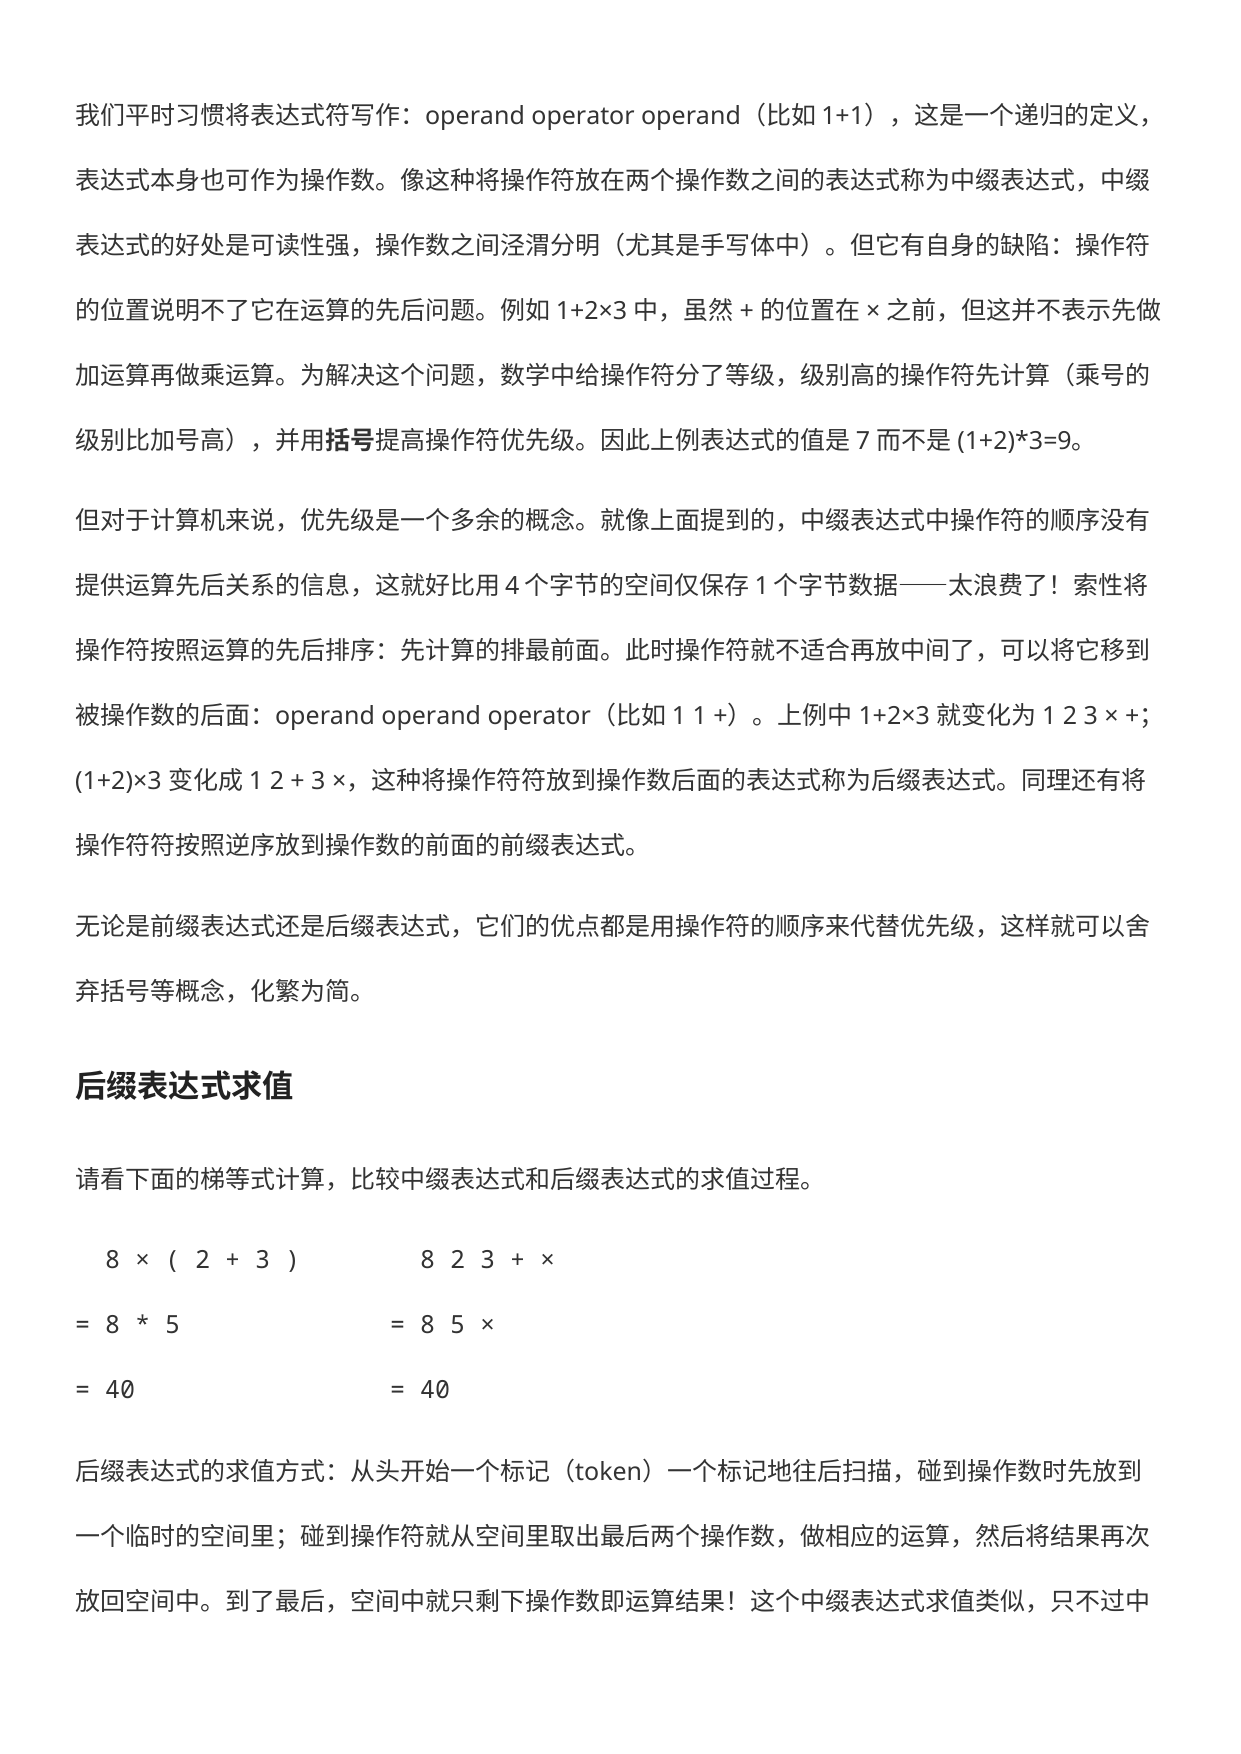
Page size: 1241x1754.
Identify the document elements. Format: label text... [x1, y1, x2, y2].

text 8 × ( 2 + 3 ) 8 2 3 + × [75, 1226, 1165, 1291]
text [75, 1437, 1165, 1632]
text 无论是前缀表达式还是后缀表达式，它们的优点都是用操作符的顺序来代替优先级，这样就可以舍弃括号等概念，化繁为简。 [75, 892, 1165, 1022]
text = 40 = 40 [75, 1356, 1165, 1421]
text = 8 * 5 = 8 5 × [75, 1291, 1165, 1356]
text 我们平时习惯将表达式符写作：operand operator operand（比如1+1），这是一个递归的定义，表达式本身也可作为操作数。像这种将操作符放在两个操作数之间的表达式称为中缀表达式，中缀表达式的好处是可读性强，操作数之间泾渭分明（尤其是手写体中）。但它有自身的缺陷：操作符的位置说明不了它在运算的先后问题。例如 1+2×3 中，虽然 + 的位置在 × 之前，但这并不表示先做加运算再做乘运算。为解决这个问题，数学中给操作符分了等级，级别高的操作符先计算（乘号的级别比加号高），并用括号提高操作符优先级。因此上例表达式的值是 7 而不是 (1+2)*3=9。 [75, 81, 1165, 471]
text 但对于计算机来说，优先级是一个多余的概念。就像上面提到的，中缀表达式中操作符的顺序没有提供运算先后关系的信息，这就好比用4个字节的空间仅保存1个字节数据——太浪费了！索性将操作符按照运算的先后排序：先计算的排最前面。此时操作符就不适合再放中间了，可以将它移到被操作数的后面：operand operand operator（比如 1 1 +）。上例中 1+2×3 就变化为 1 2 3 × +；(1+2)×3 变化成 1 2 + 3 ×，这种将操作符符放到操作数后面的表达式称为后缀表达式。同理还有将操作符符按照逆序放到操作数的前面的前缀表达式。 [75, 486, 1165, 876]
text 后缀表达式求值 [75, 1051, 1165, 1116]
text 请看下面的梯等式计算，比较中缀表达式和后缀表达式的求值过程。 [75, 1145, 1165, 1210]
